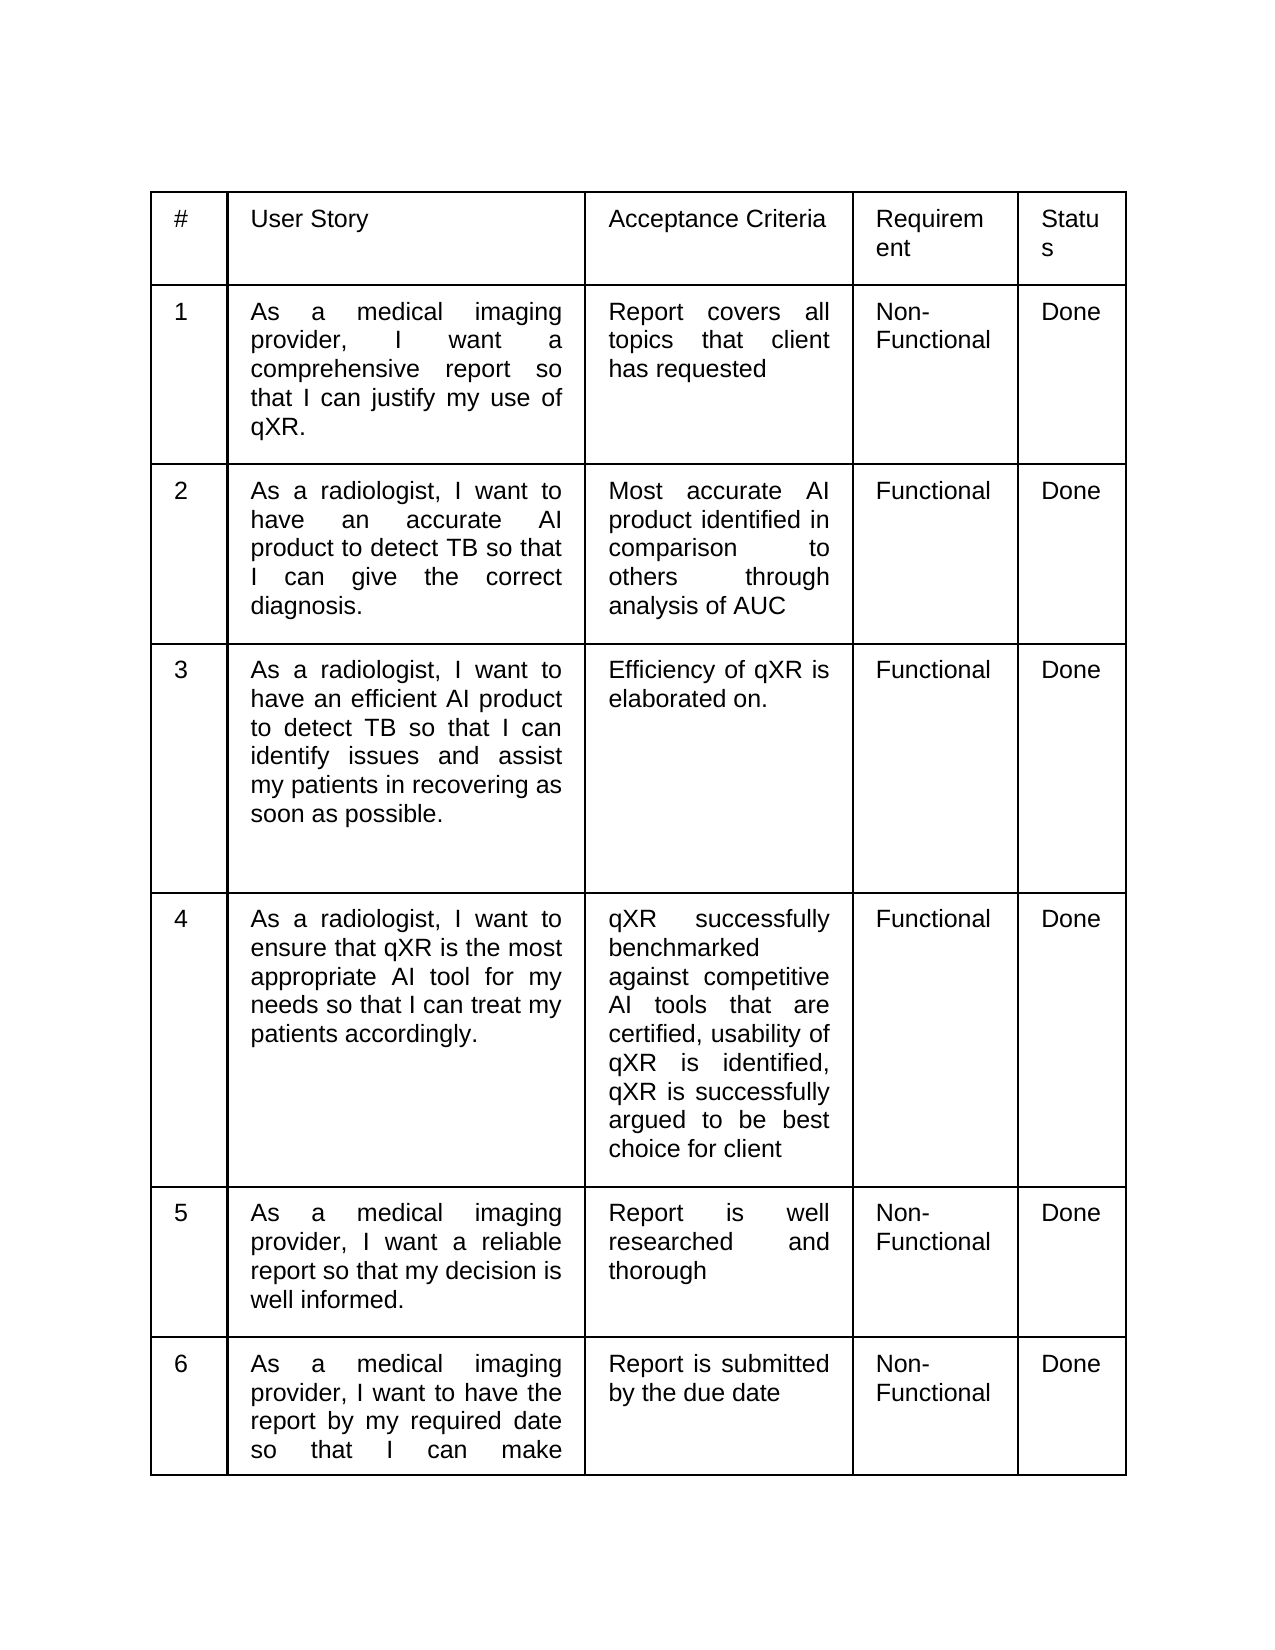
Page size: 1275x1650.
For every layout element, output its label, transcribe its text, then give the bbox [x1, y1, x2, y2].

table_cell Done [1019, 645, 1125, 892]
table_cell Most accurate AI product identified in comparison to others through analysis of AUC [586, 465, 852, 642]
table_cell As a medical imaging provider, I want a reliable report so that my decision is well informed. [229, 1188, 584, 1336]
table_header Requirement [854, 193, 1017, 284]
table_cell 3 [152, 645, 226, 892]
table_header Status [1019, 193, 1125, 284]
table_cell Functional [854, 894, 1017, 1186]
table_cell As a radiologist, I want to have an efficient AI product to detect TB so that I can identify issues and assist my patients in recovering as soon as possible. [229, 645, 584, 892]
table_cell Non- Functional [854, 286, 1017, 463]
table_cell Functional [854, 645, 1017, 892]
table_cell As a radiologist, I want to have an accurate AI product to detect TB so that I can give the correct diagnosis. [229, 465, 584, 642]
table_cell Report covers all topics that client has requested [586, 286, 852, 463]
table_cell 5 [152, 1188, 226, 1336]
table_cell 2 [152, 465, 226, 642]
table_cell qXR successfully benchmarked against competitive AI tools that are certified, usability of qXR is identified, qXR is successfully argued to be best choice for client [586, 894, 852, 1186]
table_cell 1 [152, 286, 226, 463]
table_cell 4 [152, 894, 226, 1186]
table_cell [229, 1338, 584, 1474]
table_cell Non- Functional [854, 1338, 1017, 1474]
table_cell Done [1019, 1188, 1125, 1336]
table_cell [586, 1338, 852, 1474]
table_cell Functional [854, 465, 1017, 642]
table_cell As a medical imaging provider, I want a comprehensive report so that I can justify my use of qXR. [229, 286, 584, 463]
table_cell Done [1019, 286, 1125, 463]
table_cell 6 [152, 1338, 226, 1474]
table_header # [152, 193, 226, 284]
table_cell Done [1019, 894, 1125, 1186]
table_cell Done [1019, 465, 1125, 642]
table_cell Efficiency of qXR is elaborated on. [586, 645, 852, 892]
table_cell Report is well researched and thorough [586, 1188, 852, 1336]
table_header User Story [229, 193, 584, 284]
table_header Acceptance Criteria [586, 193, 852, 284]
table_cell Non- Functional [854, 1188, 1017, 1336]
table_cell As a radiologist, I want to ensure that qXR is the most appropriate AI tool for my needs so that I can treat my patients accordingly. [229, 894, 584, 1186]
table_cell Done [1019, 1338, 1125, 1474]
